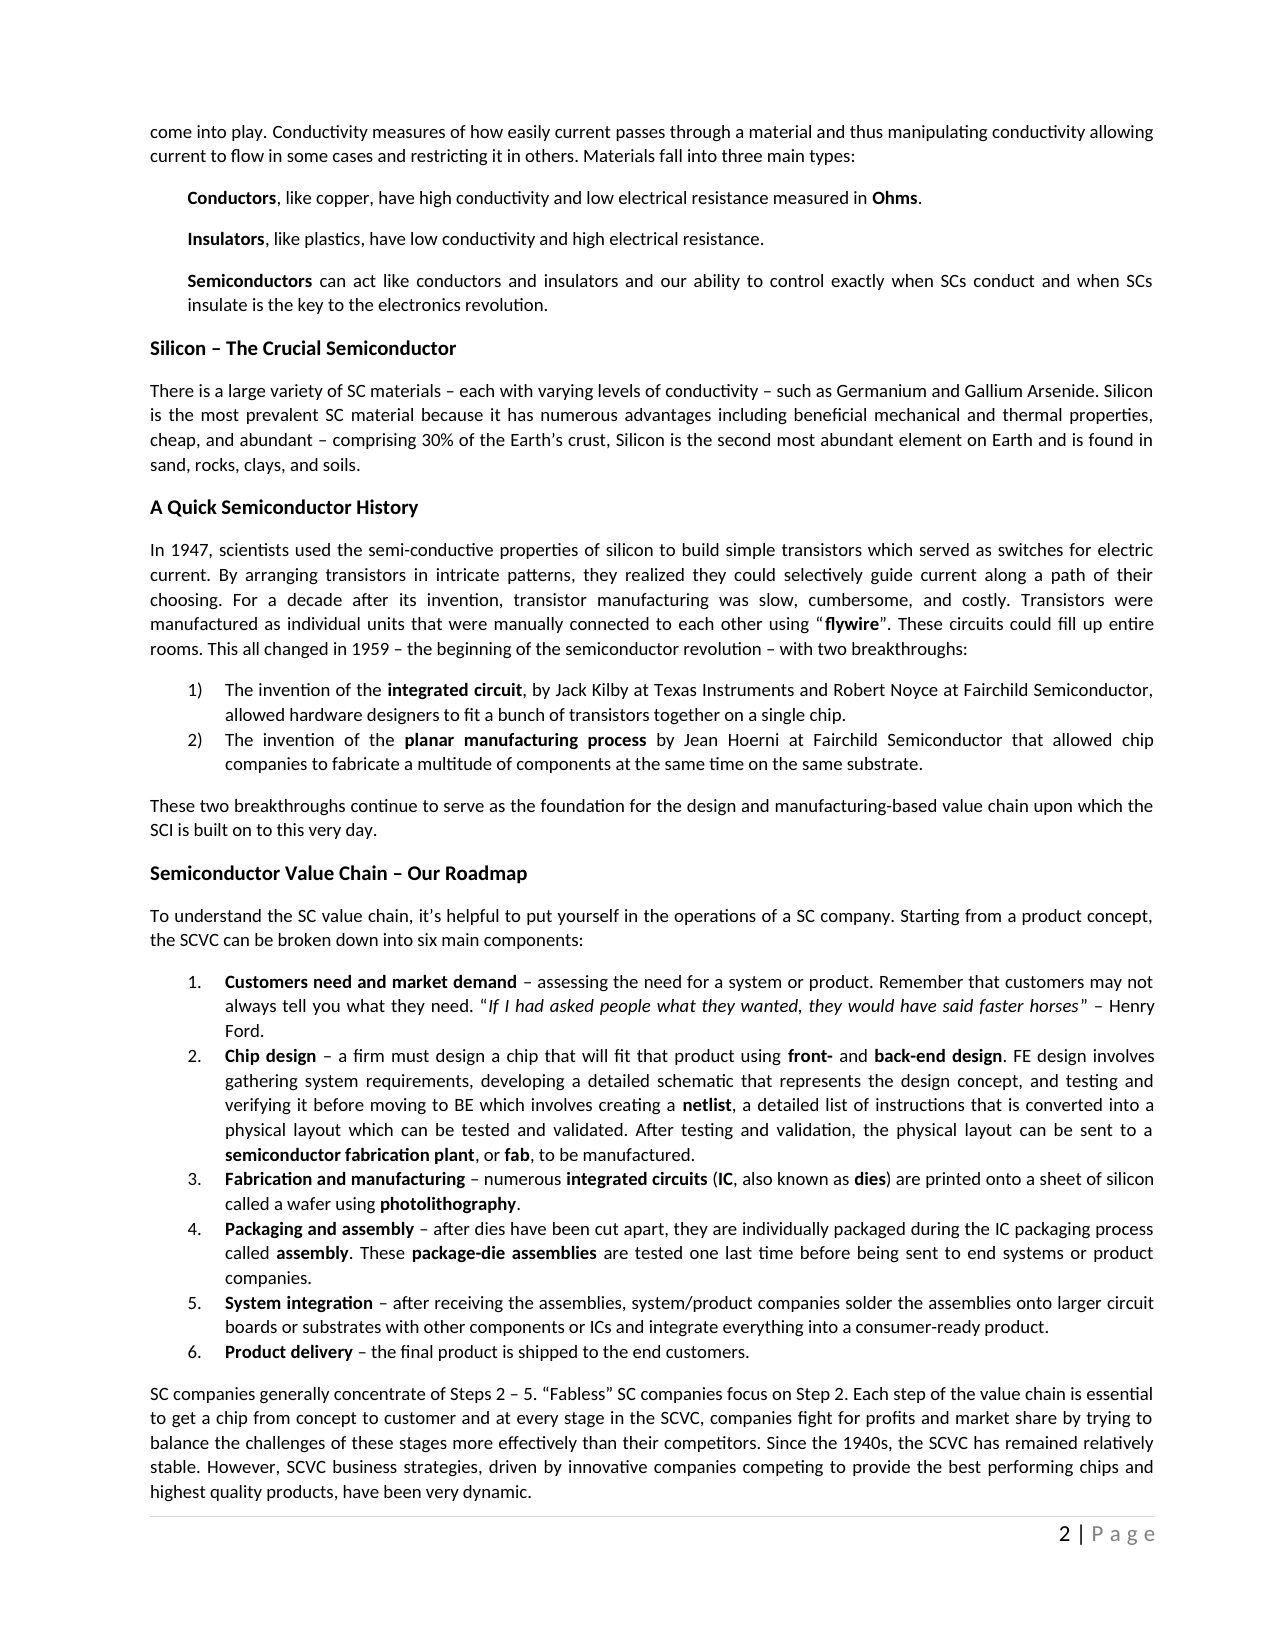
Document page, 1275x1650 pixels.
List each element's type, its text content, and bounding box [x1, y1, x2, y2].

text These two breakthroughs continue to serve as the foundation for the design and manufacturing-based value chain upon which the SCI is built on to this very day. [150, 794, 1155, 841]
list The invention of the planar manufacturing process by Jean Hoerni at Fairchild Semiconductor that allowed chip companies to fabricate a multitude of components at the same time on the same substrate. [187, 728, 1155, 775]
text Semiconductors can act like conductors and insulators and our ability to control exactly when SCs conduct and when SCs insulate is the key to the electronics revolution. [187, 269, 1155, 316]
list Packaging and assembly – after dies have been cut apart, they are individually packaged during the IC packaging process called assembly. These package-die assemblies are tested one last time before being sent to end systems or product companies. [187, 1217, 1155, 1289]
text Silicon – The Crucial Semiconductor [150, 335, 1155, 360]
text Conductors, like copper, have high conductivity and low electrical resistance measured in Ohms. [187, 186, 1155, 209]
text In 1947, scientists used the semi-conductive properties of silicon to build simple transistors which served as switches for electric current. By arranging transistors in intricate patterns, they realized they could selectively guide current along a path of their choosing. For a decade after its invention, transistor manufacturing was slow, cumbersome, and costly. Transistors were manufactured as individual units that were manually connected to each other using “flywire”. These circuits could fill up entire rooms. This all changed in 1959 – the beginning of the semiconductor revolution – with two breakthroughs: [150, 538, 1155, 660]
list Customers need and market demand – assessing the need for a system or product. Remember that customers may not always tell you what they need. “If I had asked people what they wanted, they would have said faster horses” – Henry Ford. [187, 970, 1155, 1042]
list Fabrication and manufacturing – numerous integrated circuits (IC, also known as dies) are printed onto a sheet of silicon called a wafer using photolithography. [187, 1167, 1155, 1215]
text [150, 120, 1155, 168]
list The invention of the integrated circuit, by Jack Kilby at Texas Instruments and Robert Noyce at Fairchild Semiconductor, allowed hardware designers to fit a bunch of transistors together on a single chip. [187, 678, 1155, 726]
list Chip design – a firm must design a chip that will fit that product using front- and back-end design. FE design involves gathering system requirements, developing a detailed schematic that represents the design concept, and testing and verifying it before moving to BE which involves creating a netlist, a detailed list of instructions that is converted into a physical layout which can be tested and validated. After testing and validation, the physical layout can be sent to a semiconductor fabrication plant, or fab, to be manufactured. [187, 1044, 1155, 1166]
list Product delivery – the final product is shipped to the end customers. [187, 1340, 1155, 1363]
text A Quick Semiconductor History [150, 494, 1155, 520]
text SC companies generally concentrate of Steps 2 – 5. “Fabless” SC companies focus on Step 2. Each step of the value chain is essential to get a chip from concept to customer and at every stage in the SCVC, companies fight for profits and market share by trying to balance the challenges of these stages more effectively than their competitors. Since the 1940s, the SCVC has remained relatively stable. However, SCVC business strategies, driven by innovative companies competing to provide the best performing chips and highest quality products, have been very dynamic. [150, 1382, 1155, 1503]
text There is a large variety of SC materials – each with varying levels of conductivity – such as Germanium and Gallium Arsenide. Silicon is the most prevalent SC material because it has numerous advantages including beneficial mechanical and thermal properties, cheap, and abundant – comprising 30% of the Earth’s crust, Silicon is the second most abundant element on Earth and is found in sand, rocks, clays, and soils. [150, 379, 1155, 476]
text To understand the SC value chain, it’s helpful to put yourself in the operations of a SC company. Starting from a product concept, the SCVC can be broken down into six main components: [150, 904, 1155, 952]
list System integration – after receiving the assemblies, system/product companies solder the assemblies onto larger circuit boards or substrates with other components or ICs and integrate everything into a consumer-ready product. [187, 1291, 1155, 1338]
text Semiconductor Value Chain – Our Roadmap [150, 860, 1155, 885]
text Insulators, like plastics, have low conductivity and high electrical resistance. [187, 227, 1155, 250]
